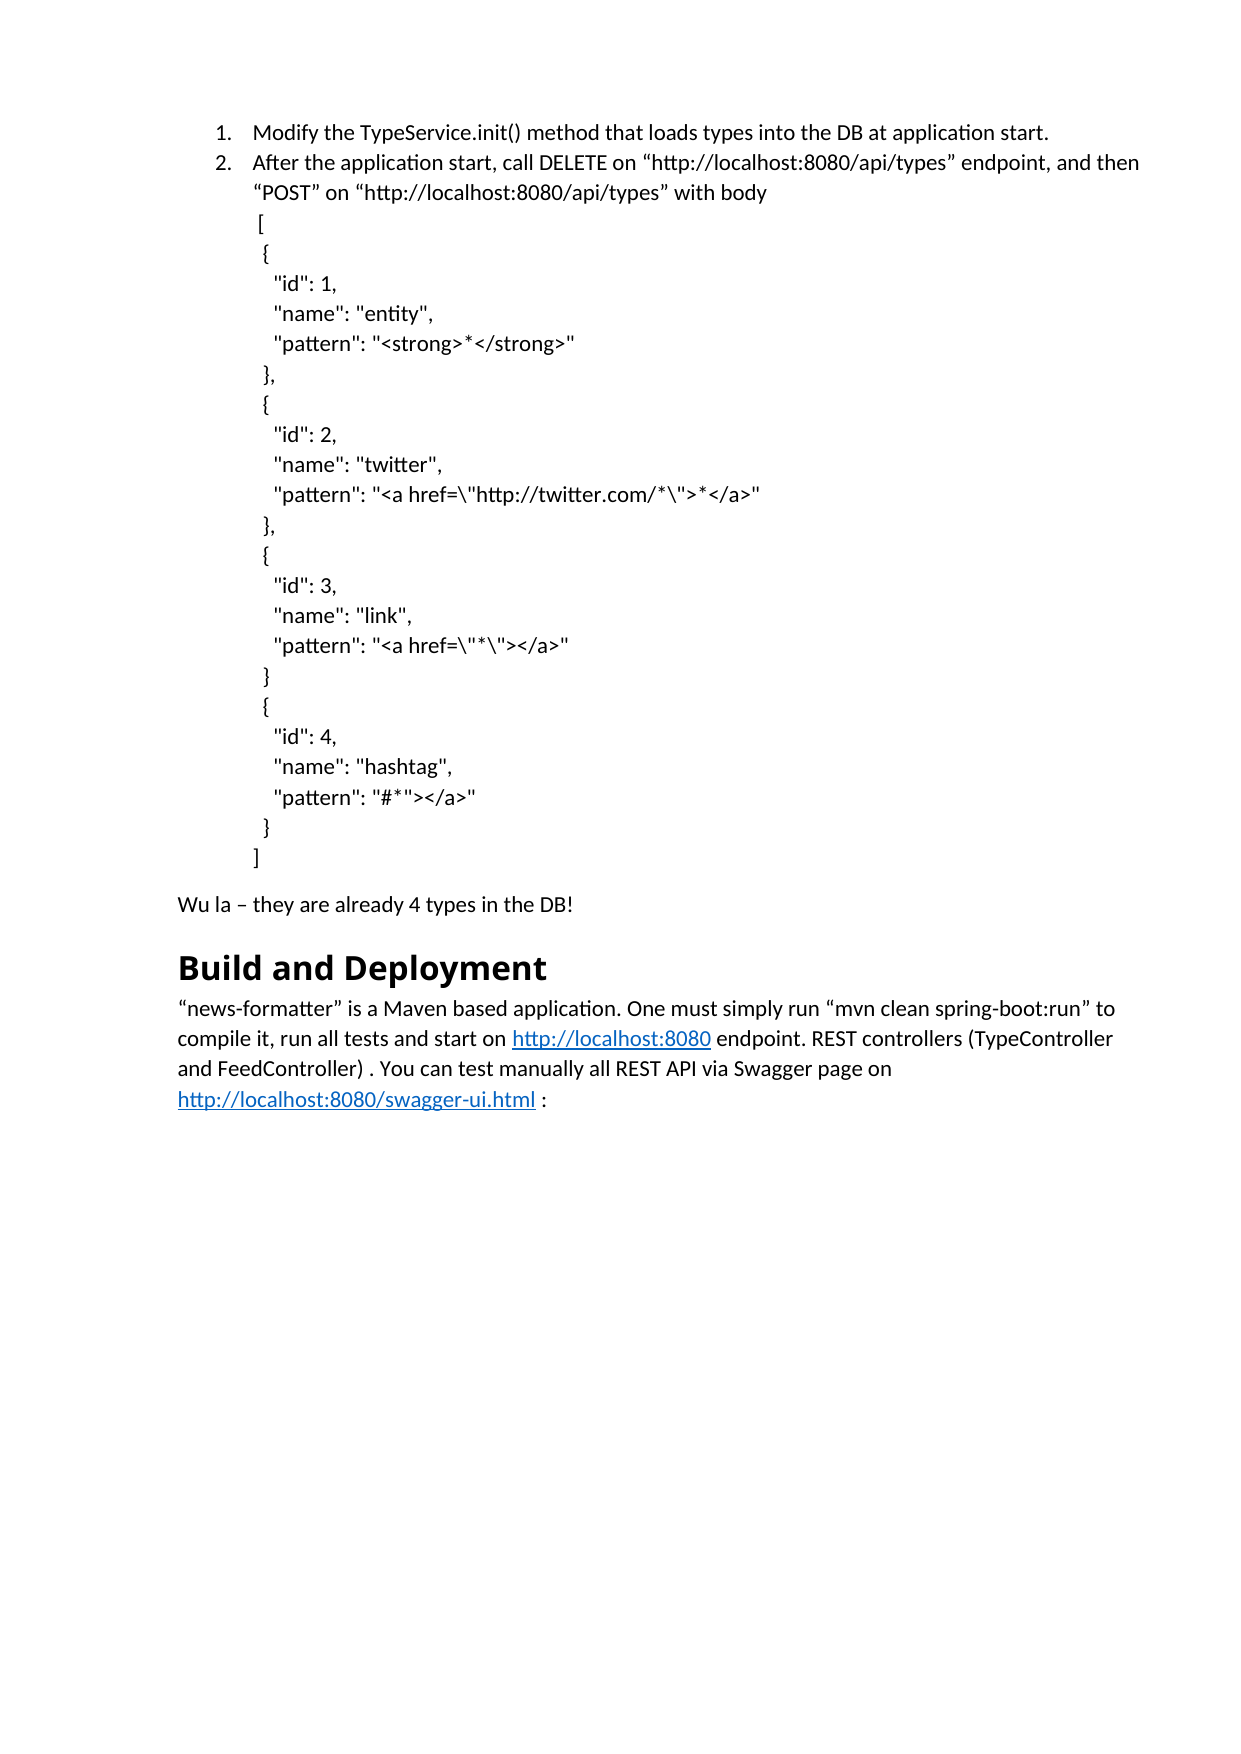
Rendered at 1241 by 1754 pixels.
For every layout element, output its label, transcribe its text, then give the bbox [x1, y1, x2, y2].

list } [252, 662, 1152, 690]
list { [252, 239, 1152, 267]
list After the application start, call DELETE on “http://localhost:8080/api/types” endpoint, and then “POST” on “http://localhost:8080/api/types” with body [215, 148, 1152, 207]
list "id": 3, [252, 571, 1152, 599]
list "name": "link", [252, 601, 1152, 629]
list "name": "twitter", [252, 450, 1152, 478]
list "name": "hashtag", [252, 752, 1152, 781]
list { [252, 692, 1152, 720]
list "id": 2, [252, 420, 1152, 448]
text “news-formatter” is a Maven based application. One must simply run “mvn clean spring-boot:run” to compile it, run all tests and start on http://localhost:8080 endpoint. REST controllers (TypeController and FeedController) . You can test manually all REST API via Swagger page on http://localhost:8080/swagger-ui.html : [177, 994, 1152, 1113]
list "pattern": "<a href=\"*\"></a>" [252, 632, 1152, 660]
list "id": 1, [252, 269, 1152, 297]
list "id": 4, [252, 722, 1152, 750]
list } [252, 813, 1152, 841]
list }, [252, 511, 1152, 539]
list ] [252, 843, 1152, 871]
list "name": "entity", [252, 299, 1152, 327]
list { [252, 541, 1152, 569]
list [ [252, 209, 1152, 237]
text Wu la – they are already 4 types in the DB! [177, 890, 1152, 918]
list "pattern": "#*"></a>" [252, 783, 1152, 811]
list Modify the TypeService.init() method that loads types into the DB at application start. [215, 118, 1152, 146]
list "pattern": "<a href=\"http://twitter.com/*\">*</a>" [252, 481, 1152, 509]
list { [252, 390, 1152, 418]
list "pattern": "<strong>*</strong>" [252, 329, 1152, 358]
subtitle Build and Deployment [177, 945, 1152, 991]
list }, [252, 360, 1152, 388]
